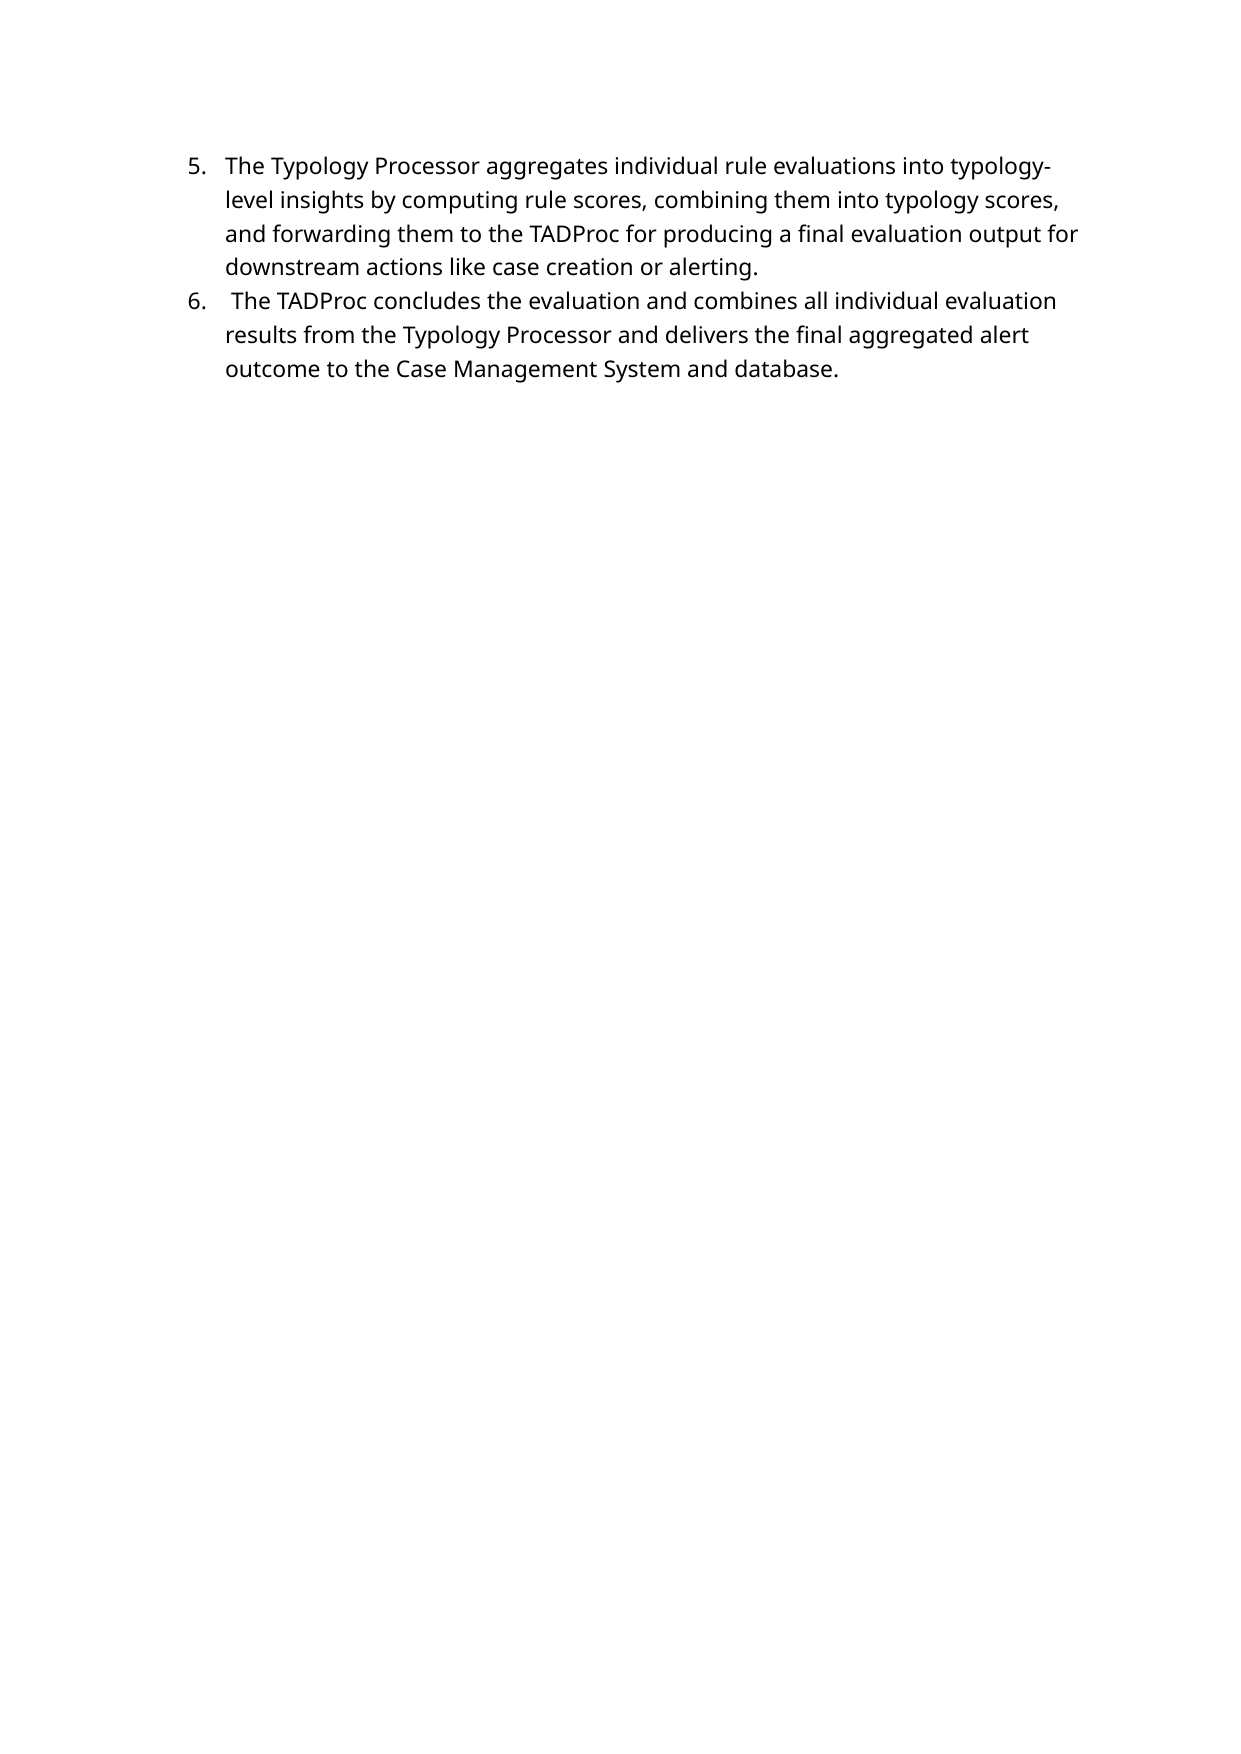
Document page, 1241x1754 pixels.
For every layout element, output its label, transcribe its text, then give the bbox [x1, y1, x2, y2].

list The Typology Processor aggregates individual rule evaluations into typology-level insights by computing rule scores, combining them into typology scores, and forwarding them to the TADProc for producing a final evaluation output for downstream actions like case creation or alerting. [187, 150, 1090, 282]
list The TADProc concludes the evaluation and combines all individual evaluation results from the Typology Processor and delivers the final aggregated alert outcome to the Case Management System and database. [187, 285, 1090, 384]
